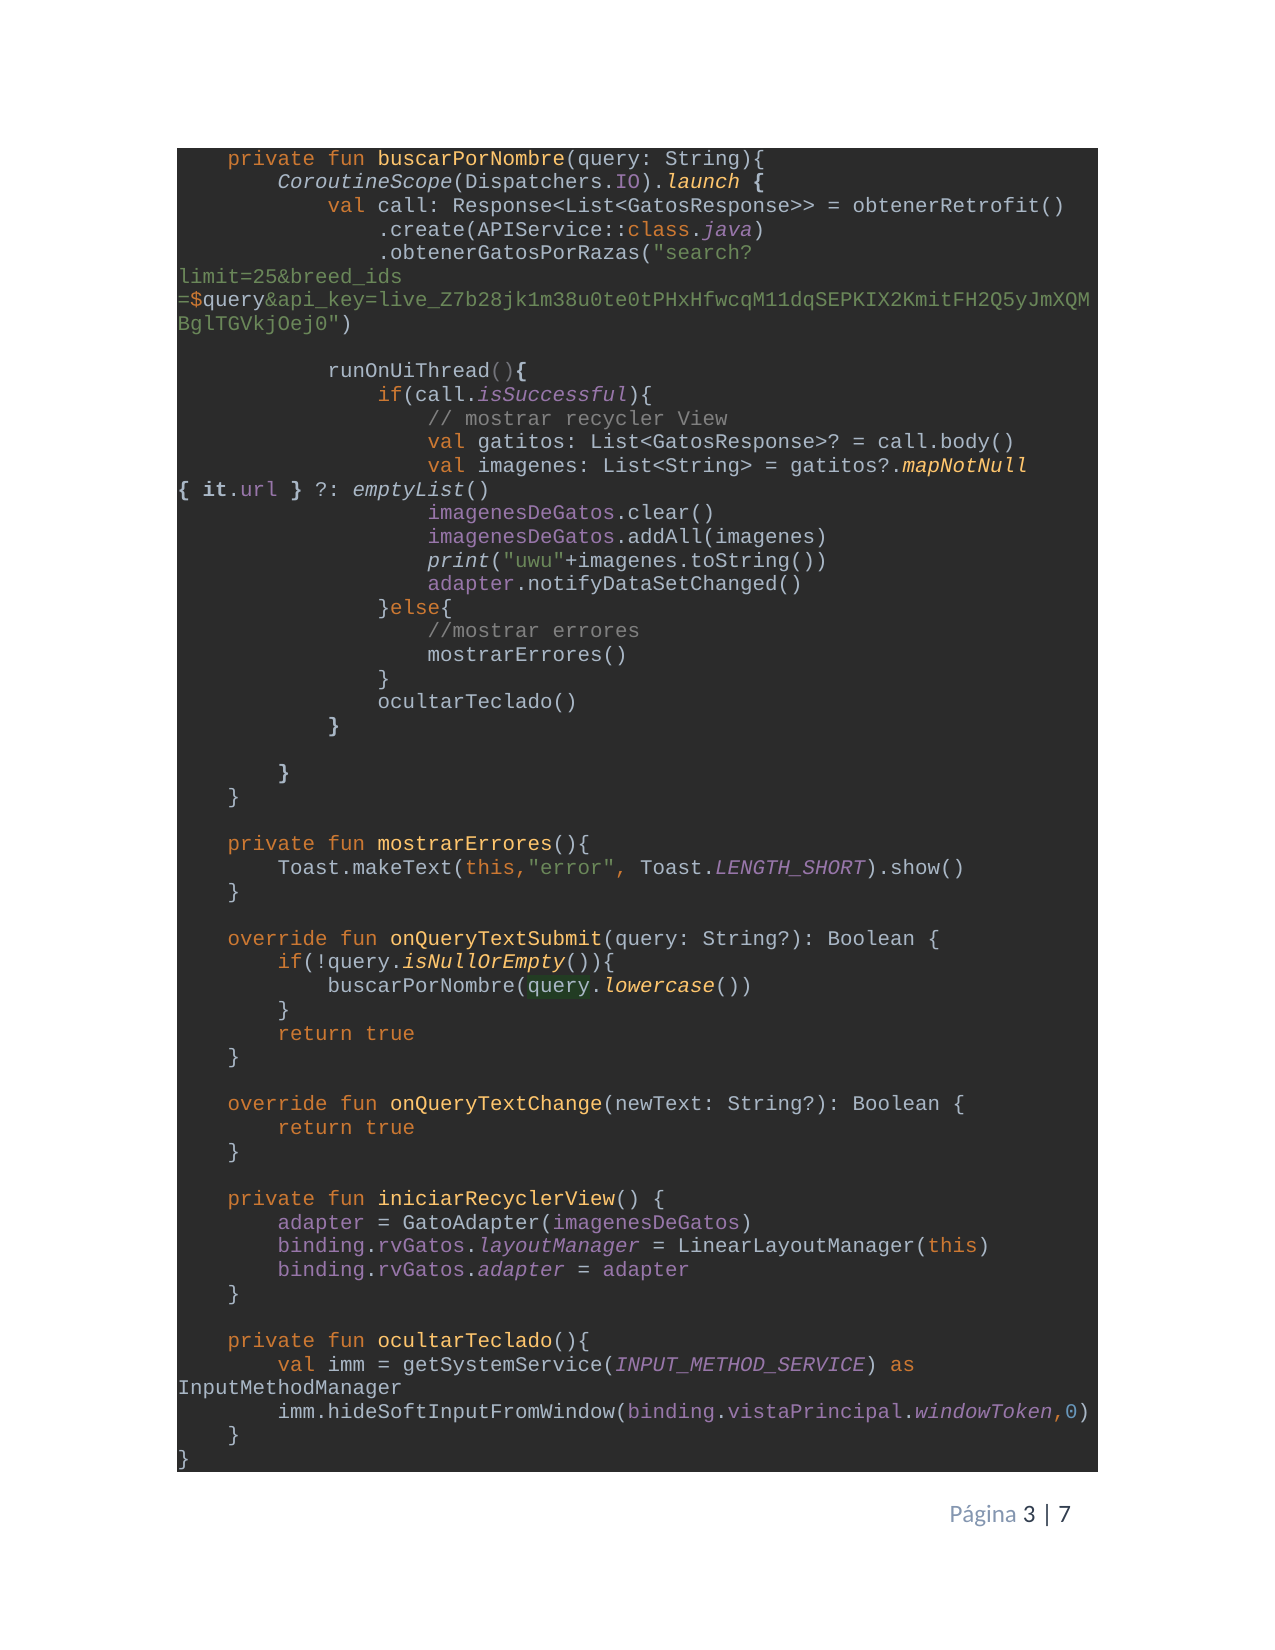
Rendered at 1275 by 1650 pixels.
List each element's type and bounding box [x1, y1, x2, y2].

text [177, 148, 1098, 1472]
